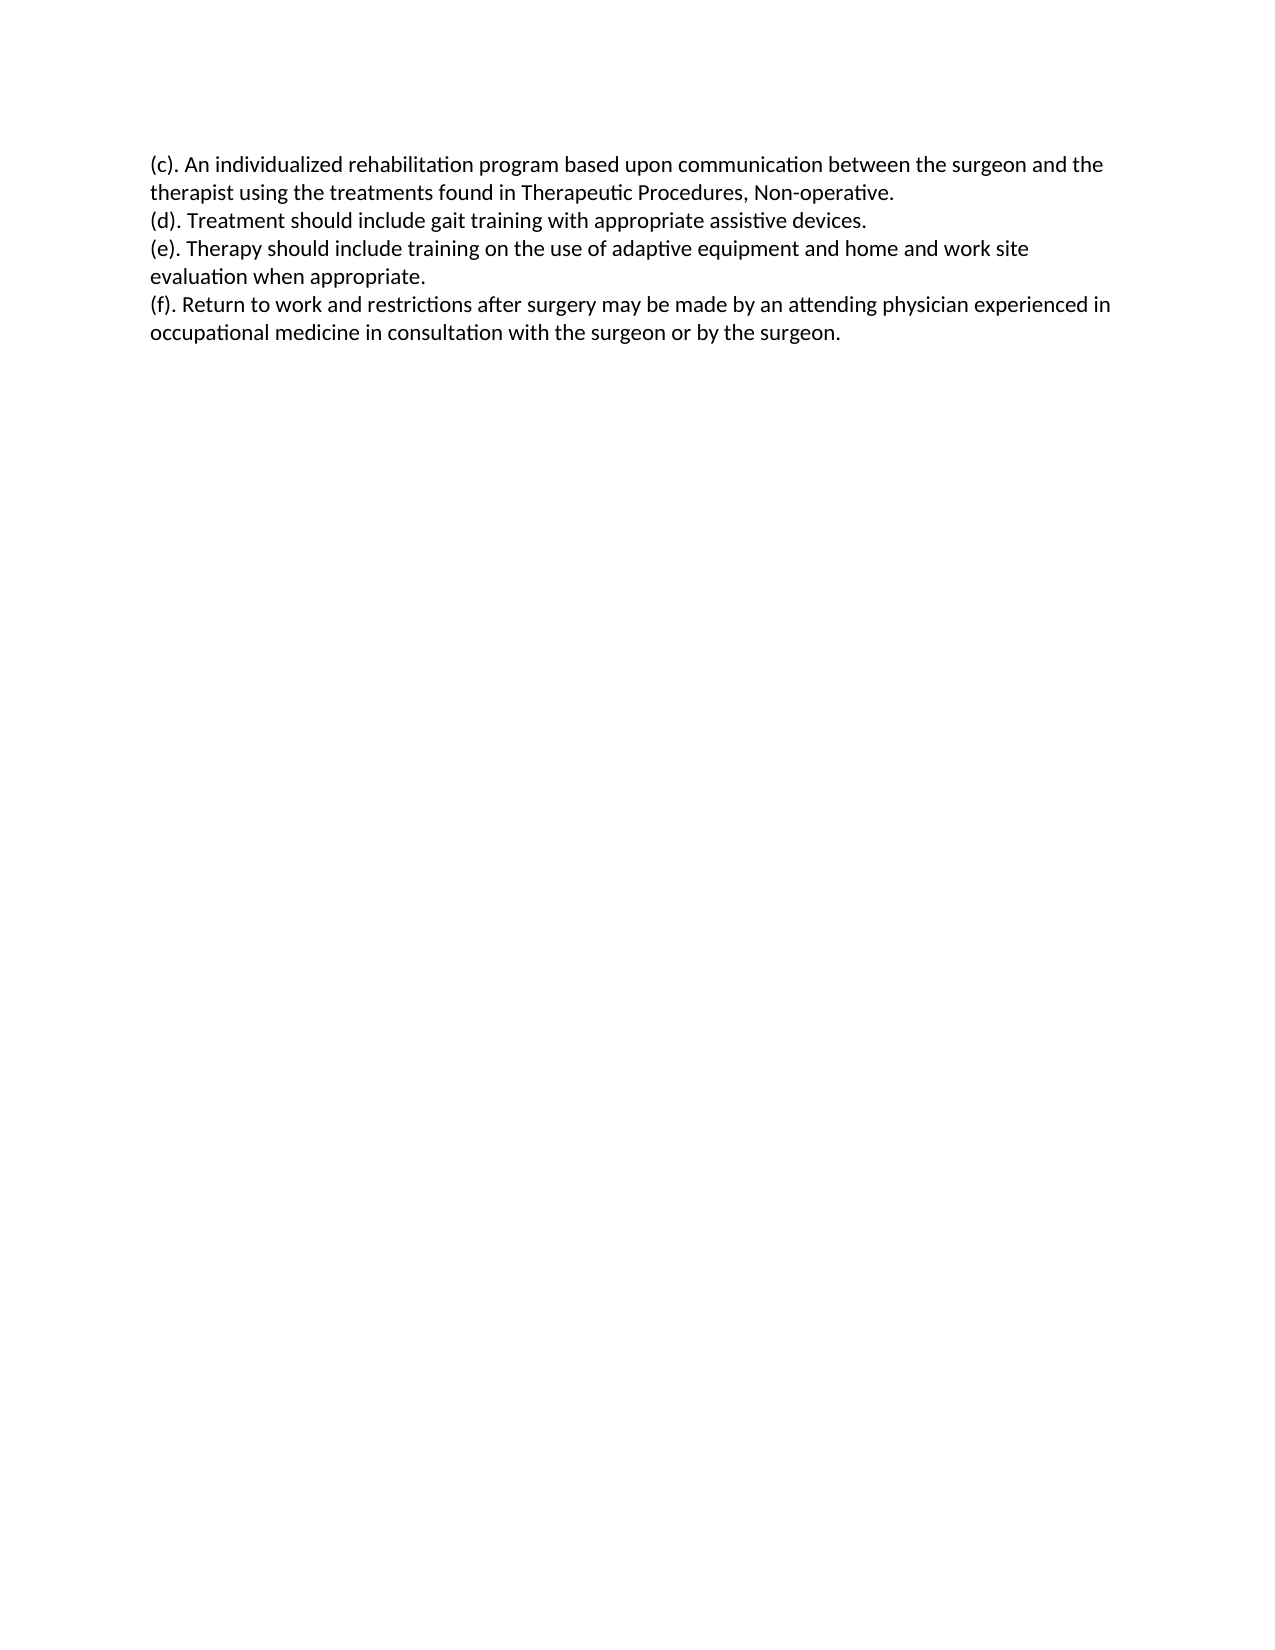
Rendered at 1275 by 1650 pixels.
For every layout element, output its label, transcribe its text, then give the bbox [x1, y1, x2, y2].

text (c). An individualized rehabilitation program based upon communication between the surgeon and the therapist using the treatments found in Therapeutic Procedures, Non-operative. [150, 150, 1125, 206]
text (d). Treatment should include gait training with appropriate assistive devices. [150, 206, 1125, 234]
text (f). Return to work and restrictions after surgery may be made by an attending physician experienced in occupational medicine in consultation with the surgeon or by the surgeon. [150, 290, 1125, 346]
text (e). Therapy should include training on the use of adaptive equipment and home and work site evaluation when appropriate. [150, 234, 1125, 290]
